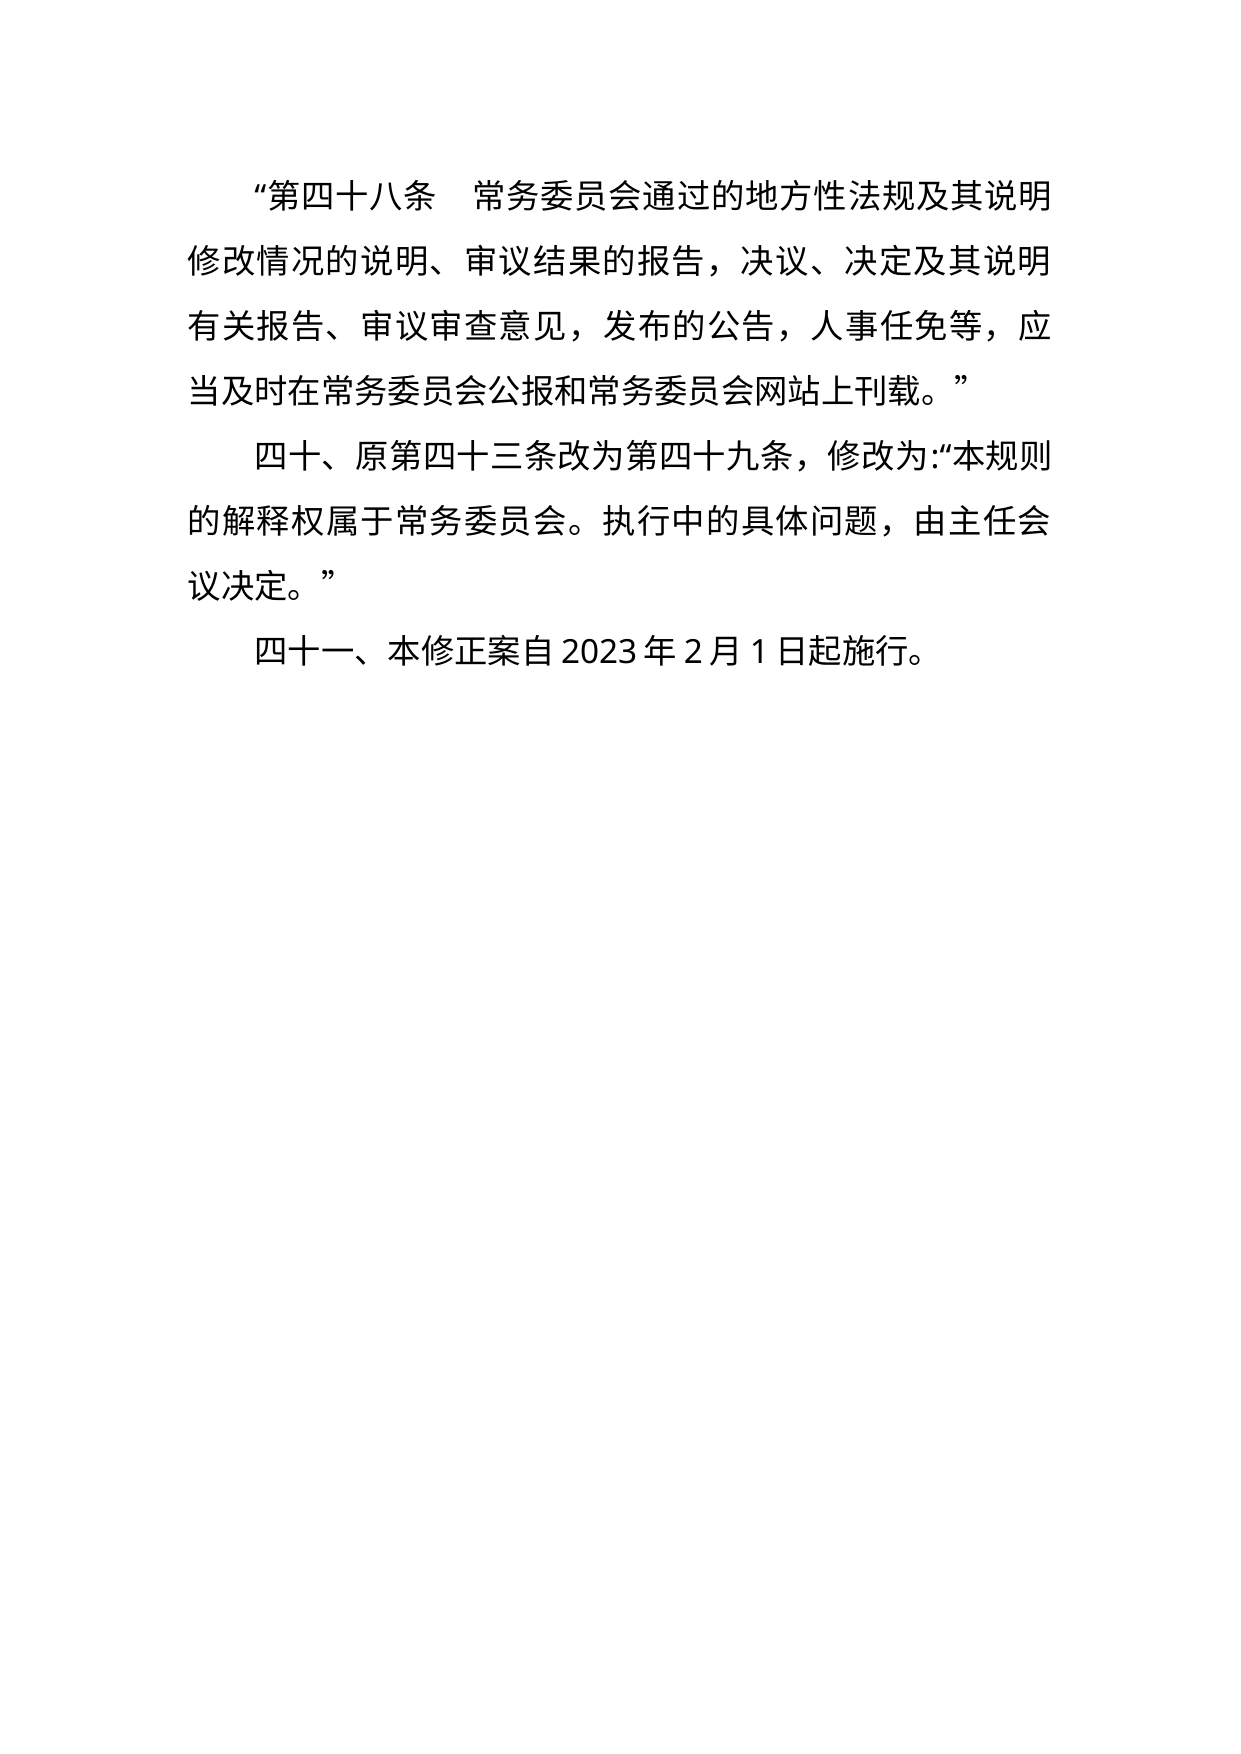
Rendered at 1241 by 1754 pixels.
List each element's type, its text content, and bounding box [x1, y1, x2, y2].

text 四十一、本修正案自2023年2月1日起施行。 [187, 617, 1053, 682]
text “第四十八条 常务委员会通过的地方性法规及其说明、修改情况的说明、审议结果的报告，决议、决定及其说明，有关报告、审议审查意见，发布的公告，人事任免等，应当及时在常务委员会公报和常务委员会网站上刊载。” [187, 162, 1053, 422]
text 四十、原第四十三条改为第四十九条，修改为:“本规则的解释权属于常务委员会。执行中的具体问题，由主任会议决定。” [187, 422, 1053, 617]
